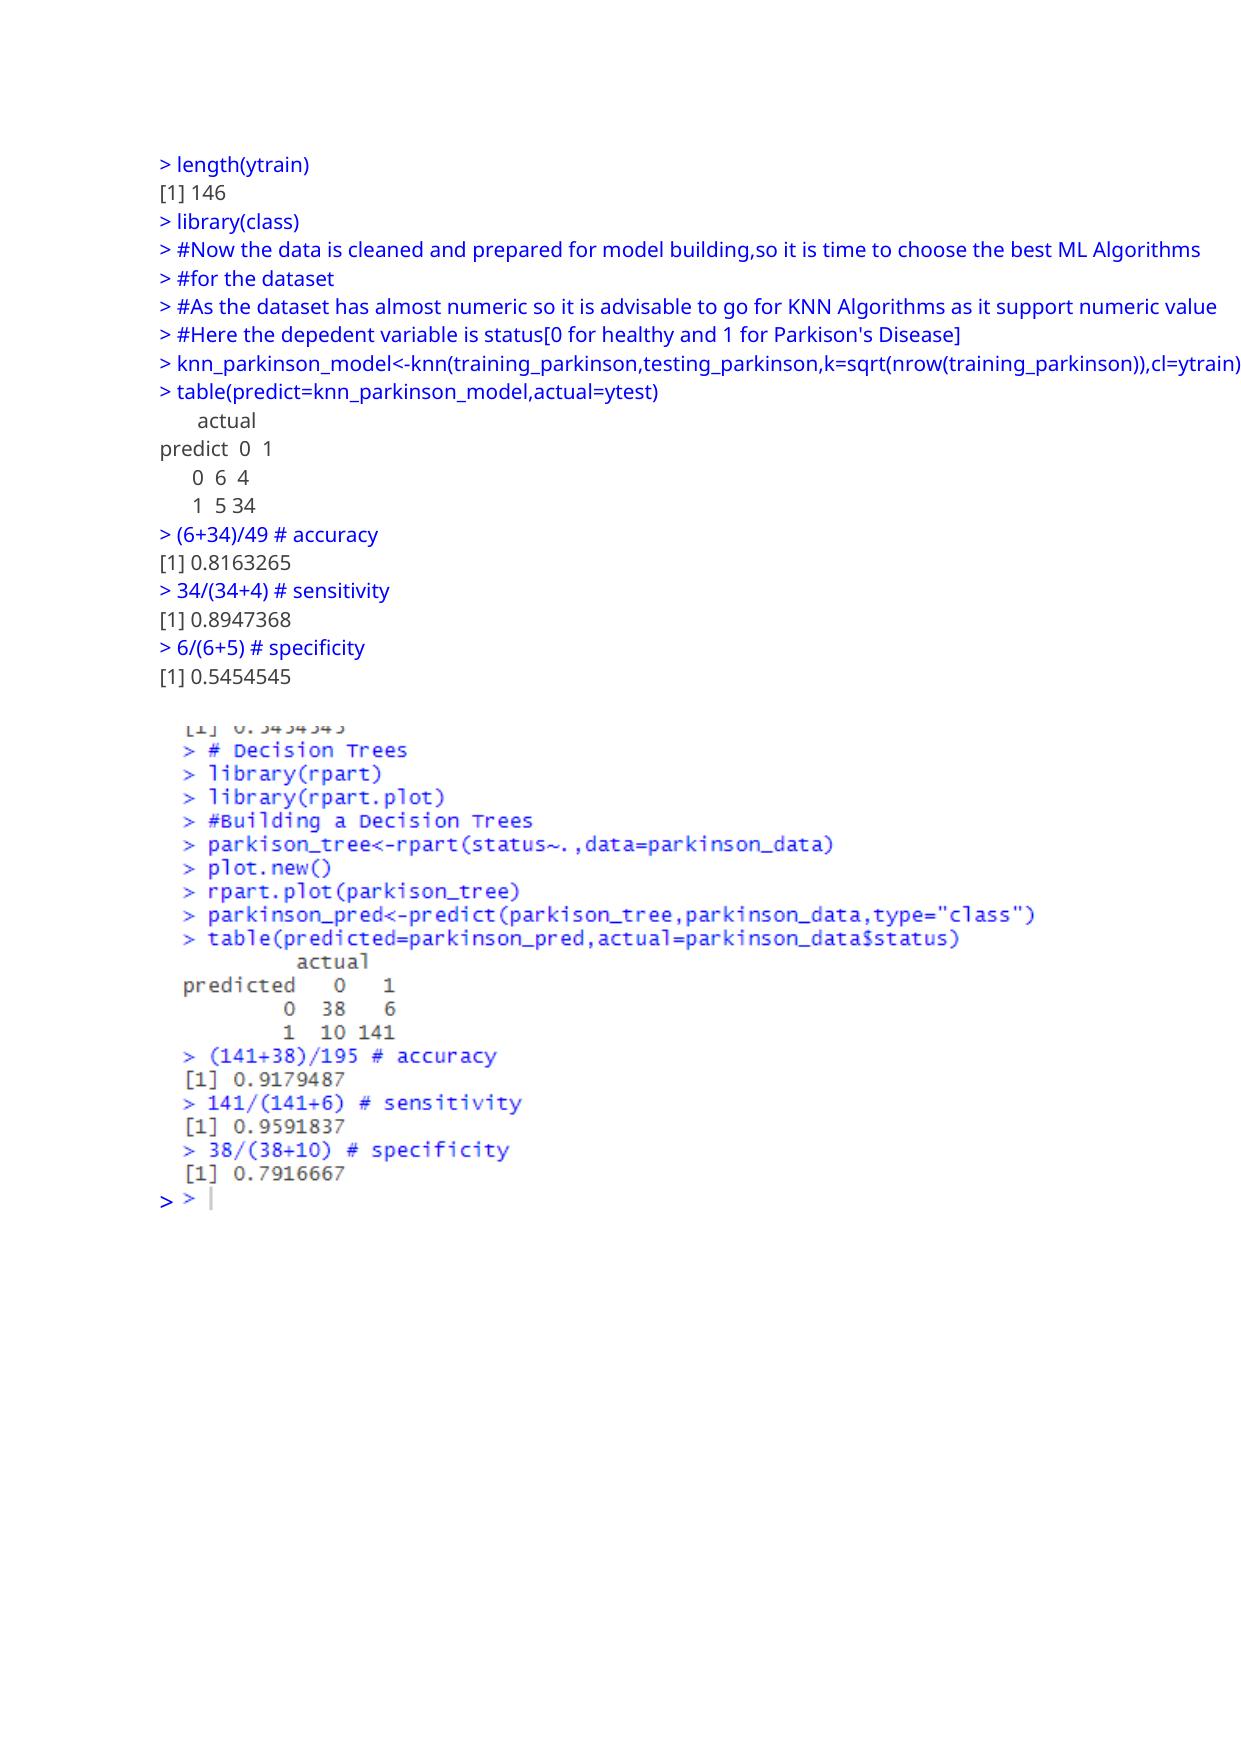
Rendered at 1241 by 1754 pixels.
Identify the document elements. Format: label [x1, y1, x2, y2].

picture [180, 726, 1068, 1212]
table_header [150, 150, 1240, 727]
table_cell [150, 727, 1240, 1367]
